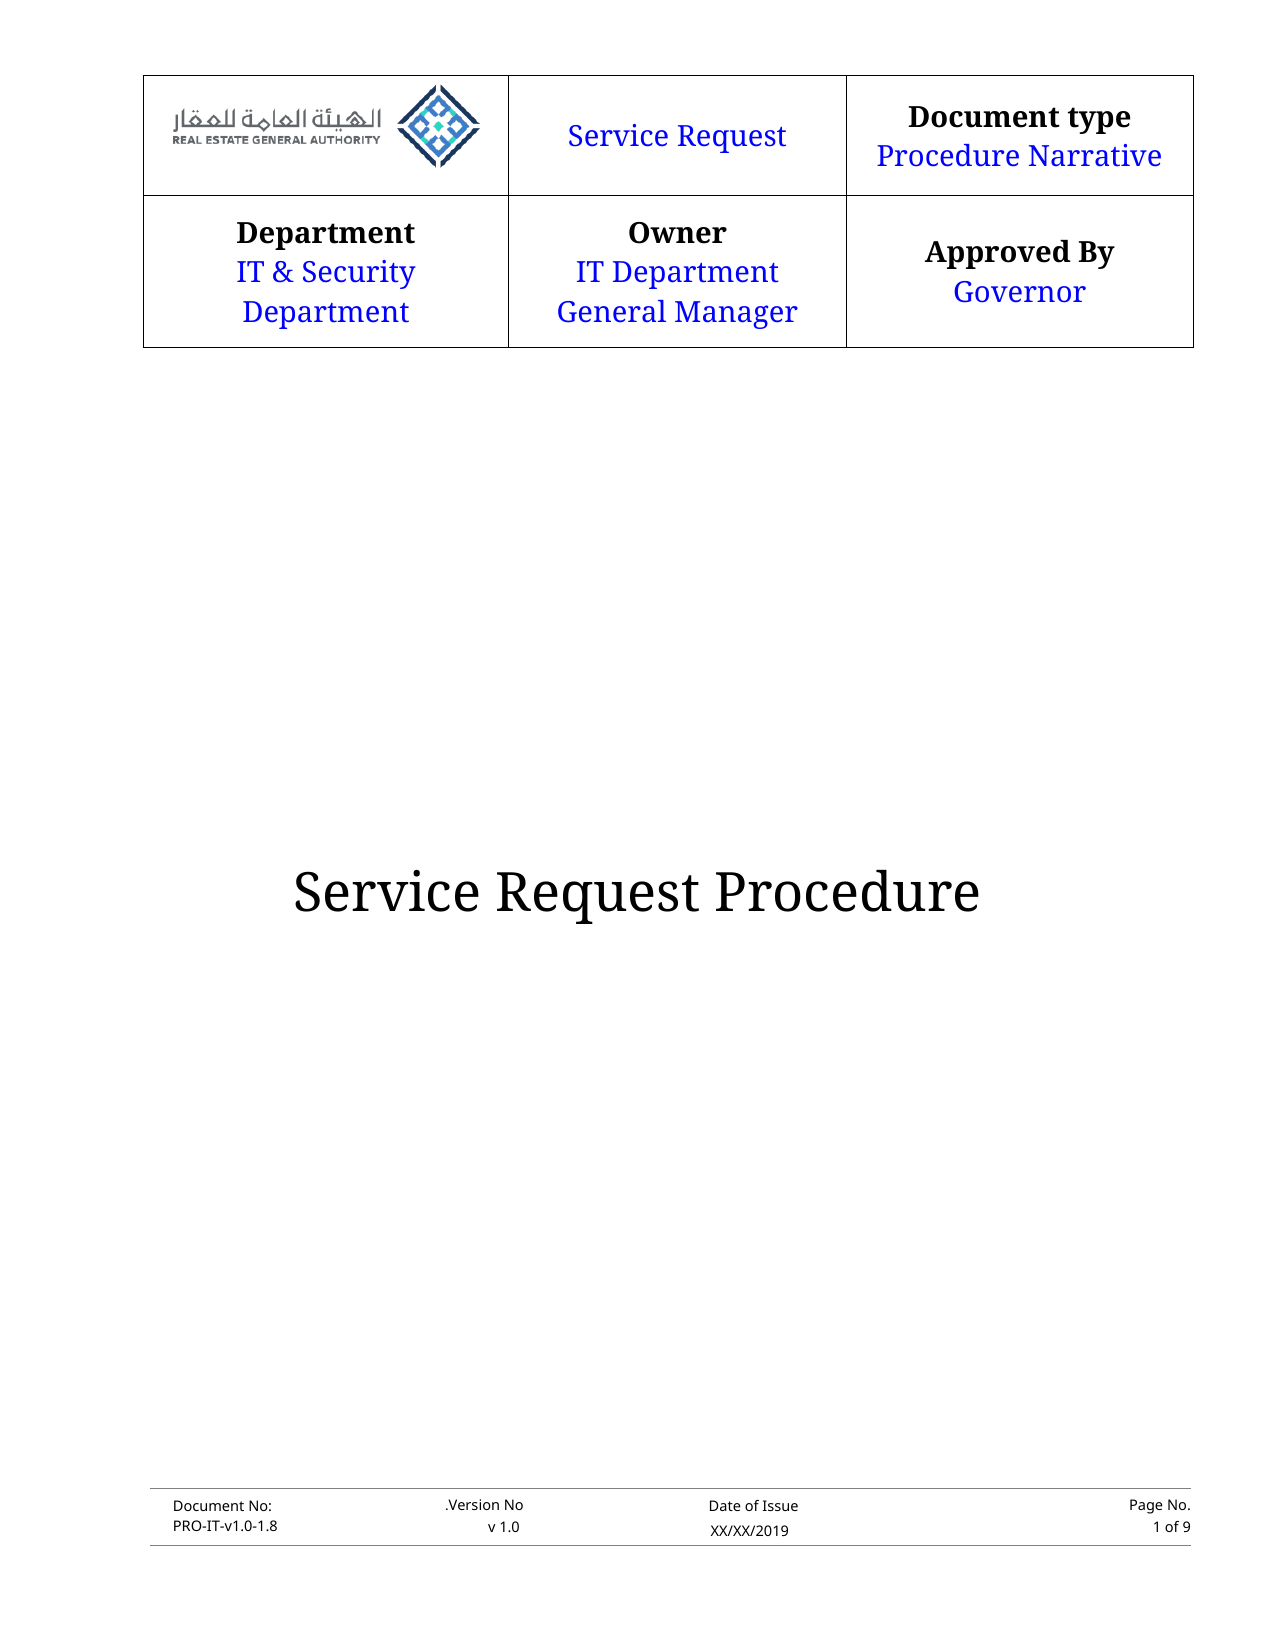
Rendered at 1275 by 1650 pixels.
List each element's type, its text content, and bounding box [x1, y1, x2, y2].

text Service Request Procedure [199, 854, 1076, 927]
picture [166, 79, 487, 171]
